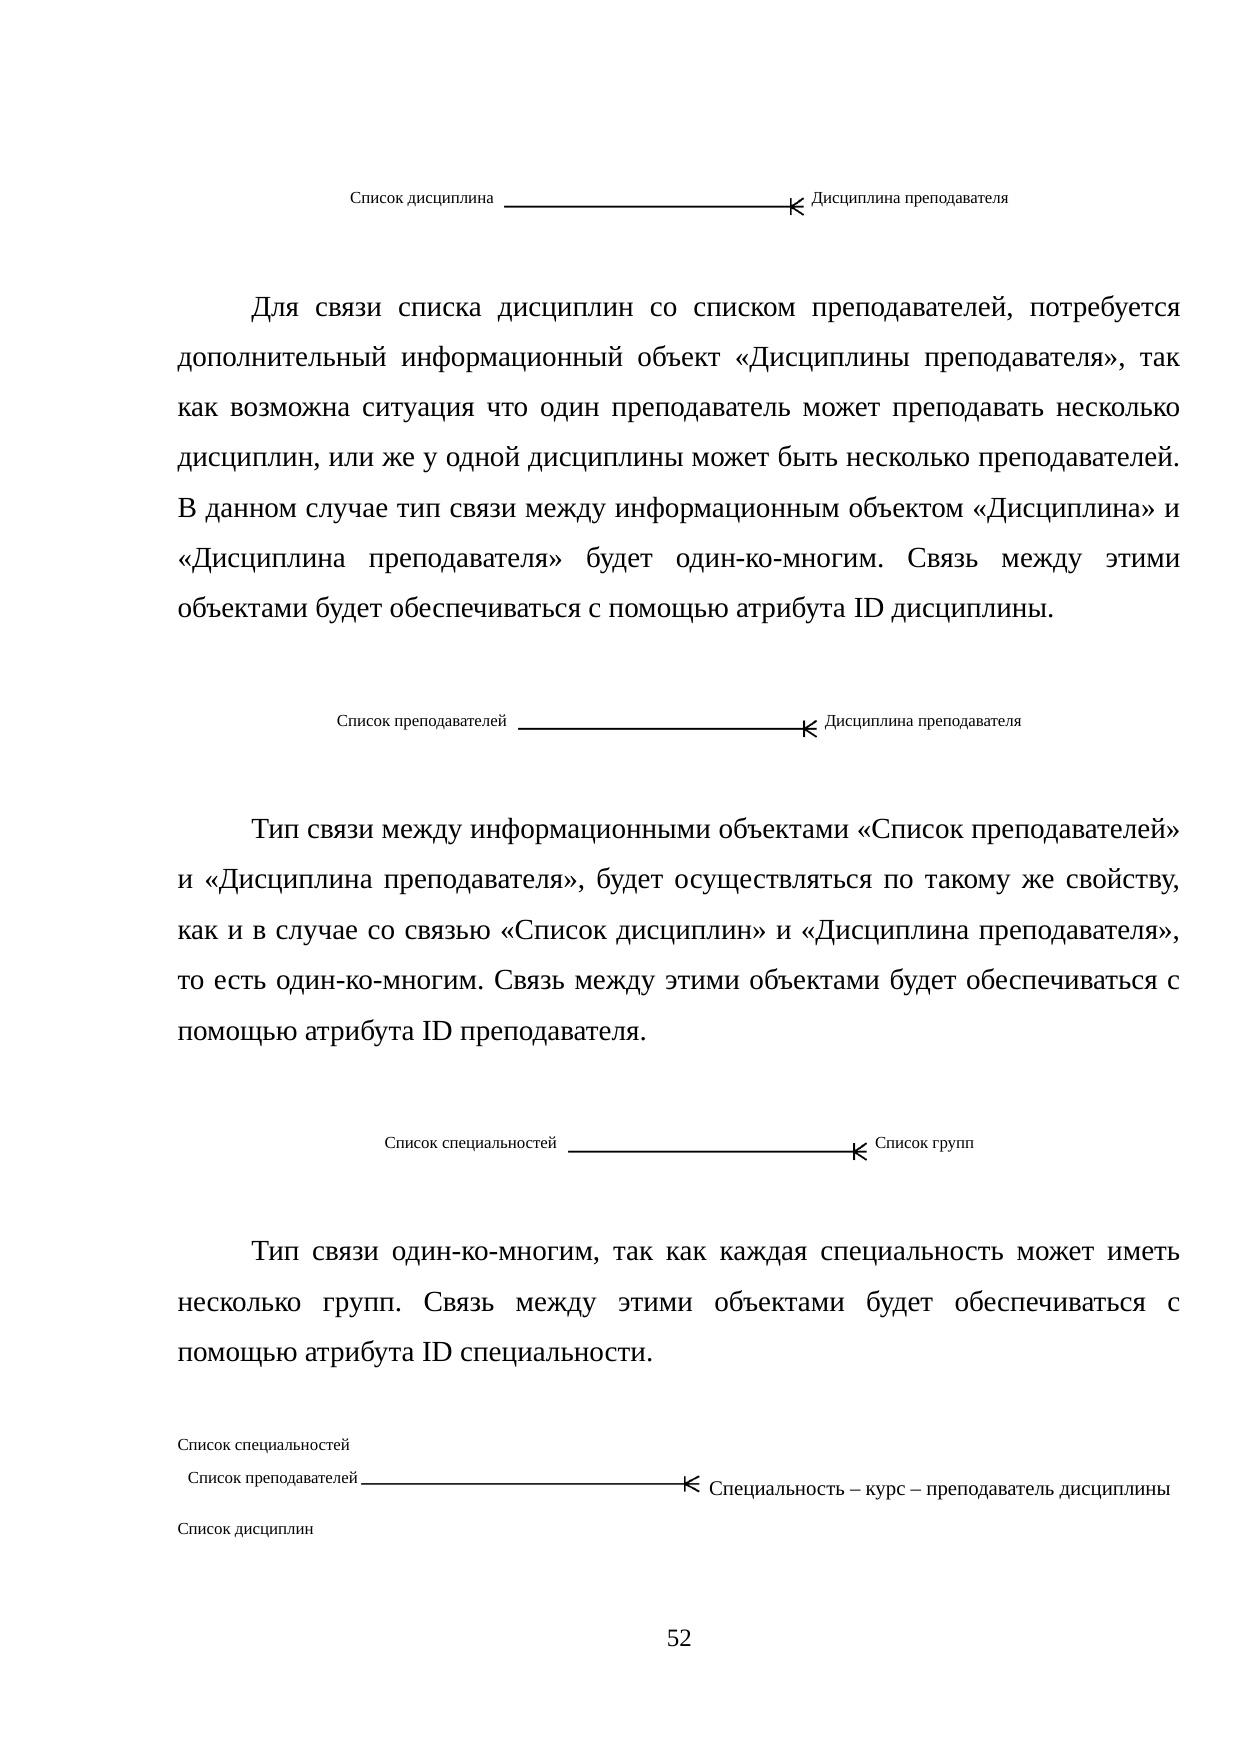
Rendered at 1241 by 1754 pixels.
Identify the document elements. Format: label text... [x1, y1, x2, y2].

text Тип связи между информационными объектами «Список преподавателей» и «Дисциплина преподавателя», будет осуществляться по такому же свойству, как и в случае со связью «Список дисциплин» и «Дисциплина преподавателя», то есть один-ко-многим. Связь между этими объектами будет обеспечиваться с помощью атрибута ID преподавателя. [177, 811, 1181, 1046]
picture [501, 168, 804, 216]
picture [564, 1113, 868, 1161]
text Список специальностей [177, 1435, 1181, 1468]
text Тип связи один-ко-многим, так как каждая специальность может иметь несколько групп. Связь между этими объектами будет обеспечиваться с помощью атрибута ID специальности. [177, 1233, 1181, 1368]
text Список дисциплин [177, 1518, 1181, 1552]
picture [357, 1473, 702, 1496]
text Для связи списка дисциплин со списком преподавателей, потребуется дополнительный информационный объект «Дисциплины преподавателя», так как возможна ситуация что один преподаватель может преподавать несколько дисциплин, или же у одной дисциплины может быть несколько преподавателей. В данном случае тип связи между информационным объектом «Дисциплина» и «Дисциплина преподавателя» будет один-ко-многим. Связь между этими объектами будет обеспечиваться с помощью атрибута ID дисциплины. [177, 289, 1181, 624]
text Список преподавателей Специальность – курс – преподаватель дисциплины [177, 1468, 1181, 1502]
picture [514, 691, 818, 738]
